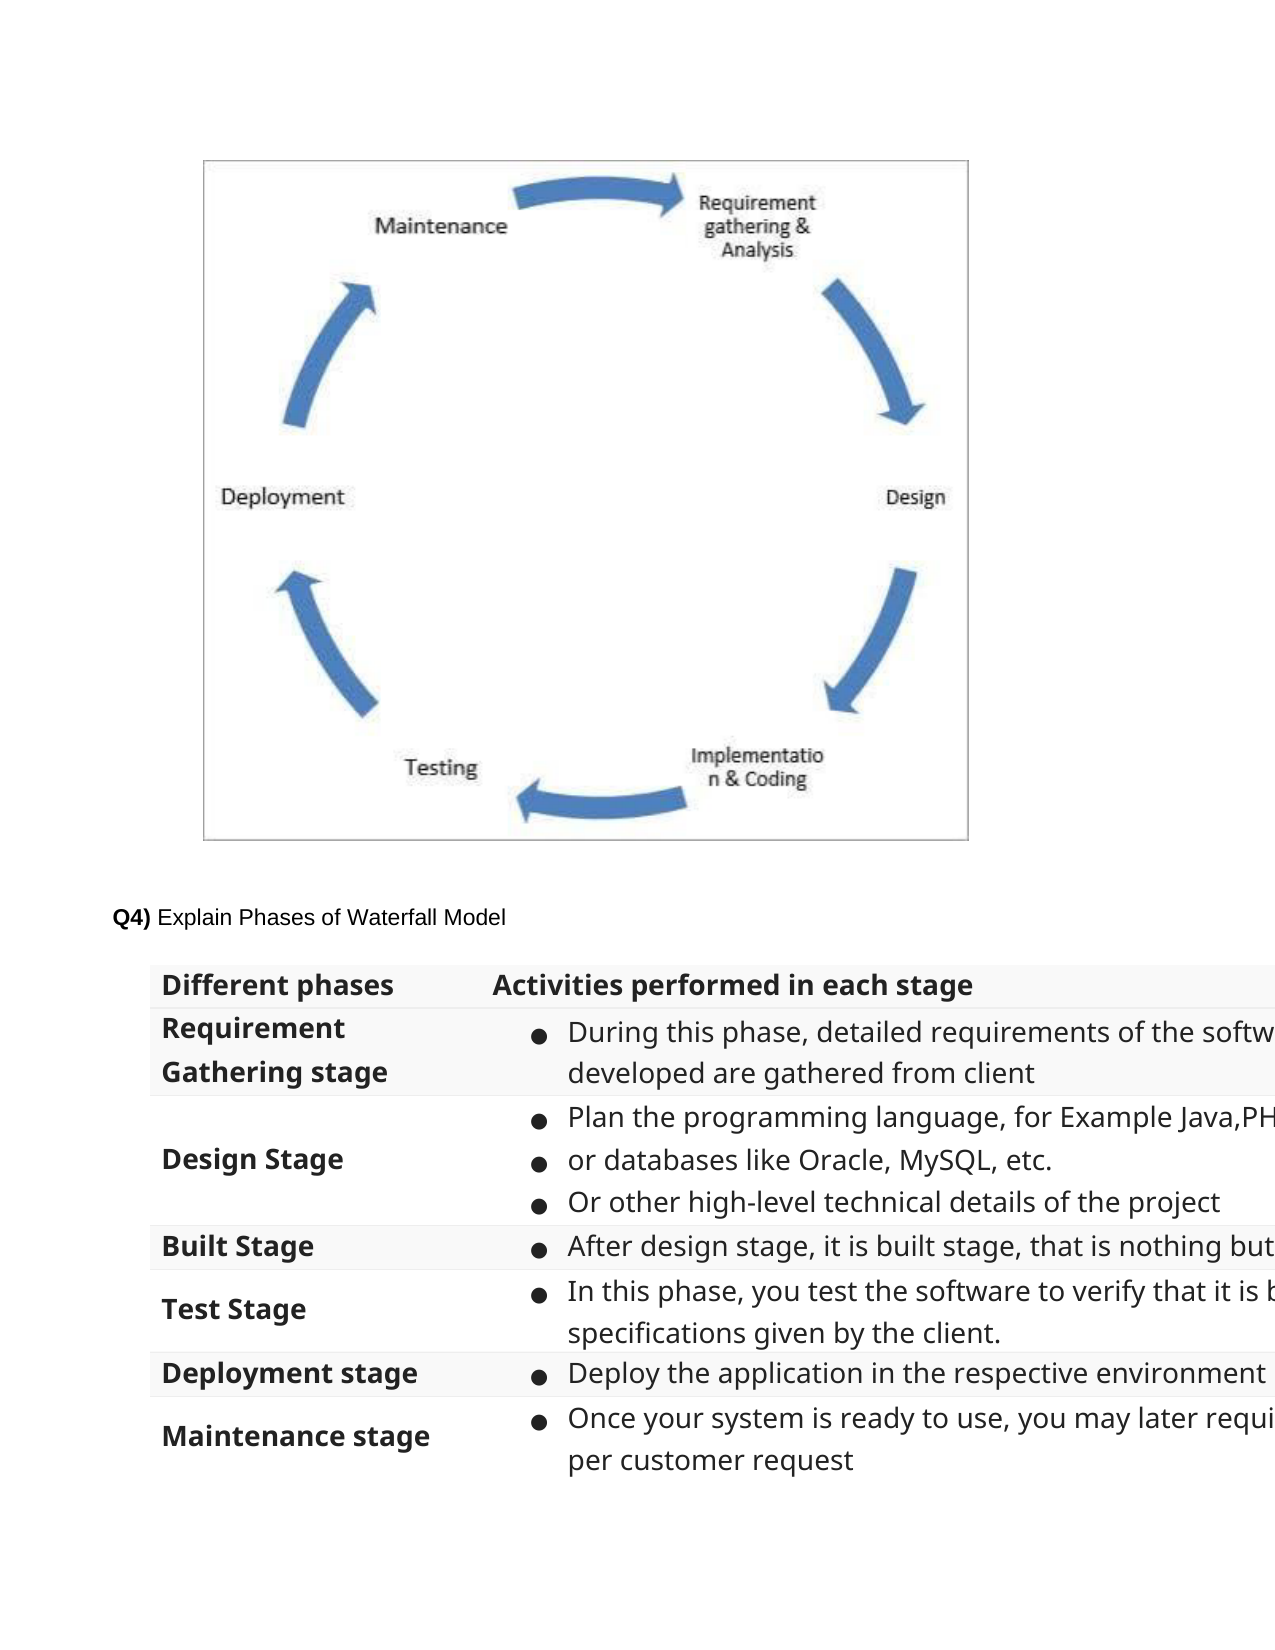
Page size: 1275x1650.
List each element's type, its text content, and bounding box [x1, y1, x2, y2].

table_cell In this phase, you test the software to verify that it is built as per the specifications given by the client. [481, 1270, 1275, 1351]
table_cell Once your system is ready to use, you may later require change the code as per customer request [481, 1397, 1275, 1478]
table_cell Requirement Gathering stage [150, 1009, 481, 1095]
table_cell Design Stage [150, 1096, 481, 1224]
table_header Activities performed in each stage [481, 965, 1275, 1007]
table_cell Maintenance stage [150, 1397, 481, 1478]
text Q4) Explain Phases of Waterfall Model [112, 904, 1125, 931]
table_cell After design stage, it is built stage, that is nothing but coding the software [481, 1226, 1275, 1269]
table_cell Test Stage [150, 1270, 481, 1351]
table_cell During this phase, detailed requirements of the software system to be developed are gathered from client [481, 1009, 1275, 1095]
table_cell Deploy the application in the respective environment [481, 1353, 1275, 1396]
table_cell Deployment stage [150, 1353, 481, 1396]
table_cell Built Stage [150, 1226, 481, 1269]
table_header Different phases [150, 965, 481, 1007]
table_cell Plan the programming language, for Example Java,PHP.net or databases like Oracle, MySQL, etc. Or other high-level technical details of the project [481, 1096, 1275, 1224]
picture [203, 160, 969, 841]
